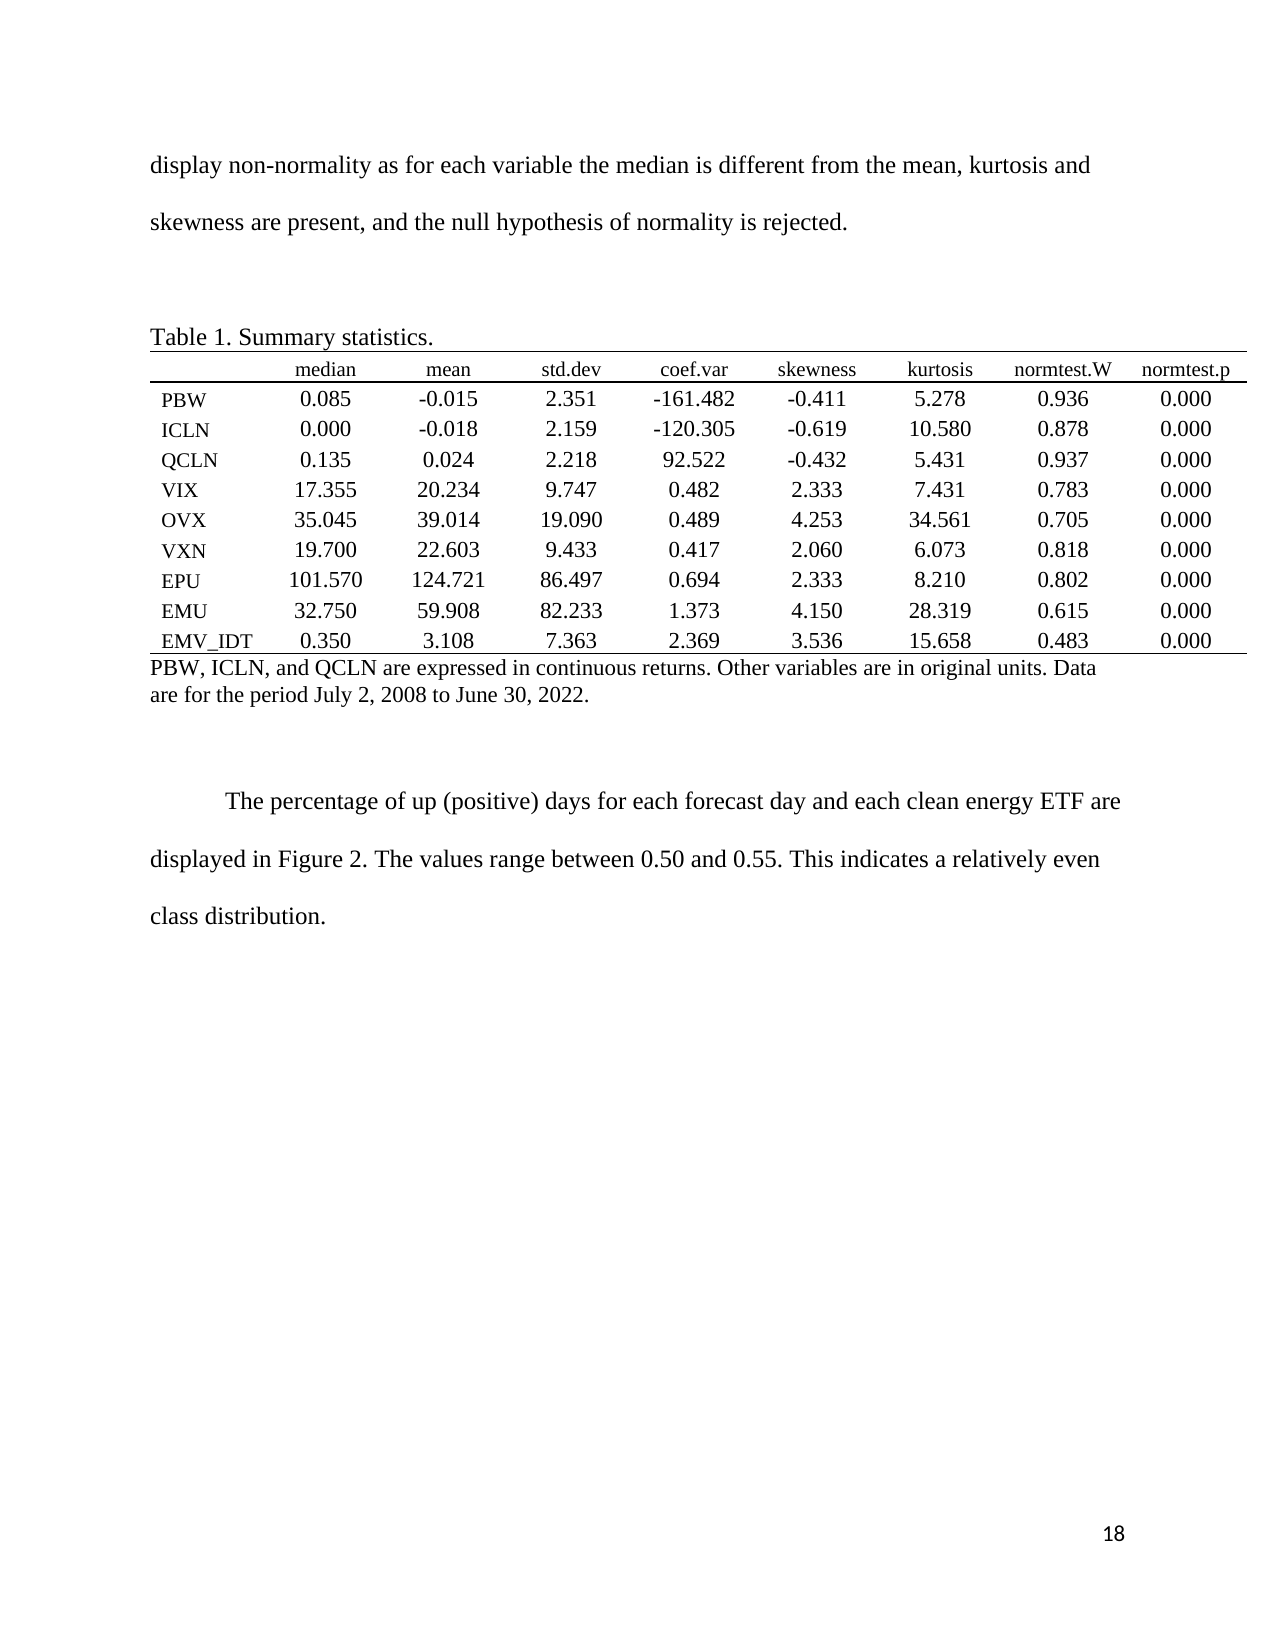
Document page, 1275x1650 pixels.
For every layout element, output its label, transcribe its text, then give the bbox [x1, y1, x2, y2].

table_cell 7.363 [510, 623, 633, 653]
table_cell 0.878 [1001, 412, 1124, 442]
table_header coef.var [633, 352, 756, 381]
table_cell 0.482 [633, 472, 756, 502]
table_cell 22.603 [387, 533, 510, 563]
table_cell 10.580 [879, 412, 1001, 442]
table_cell 0.818 [1001, 533, 1124, 563]
table_header mean [387, 352, 510, 381]
table_cell 124.721 [387, 563, 510, 593]
table_cell 34.561 [879, 502, 1001, 532]
text The percentage of up (positive) days for each forecast day and each clean energy ETF are displayed in Figure 2. The values range between 0.50 and 0.55. This indicates a relatively even class distribution. [150, 786, 1125, 930]
table_cell 0.024 [387, 442, 510, 472]
table_cell 19.700 [264, 533, 387, 563]
table_cell 0.000 [1124, 383, 1247, 412]
table_cell 0.936 [1001, 383, 1124, 412]
table_cell PBW [150, 383, 264, 412]
table_cell 5.431 [879, 442, 1001, 472]
table_cell 2.333 [756, 563, 878, 593]
table_cell -0.015 [387, 383, 510, 412]
table_cell 15.658 [879, 623, 1001, 653]
table_cell 4.253 [756, 502, 878, 532]
table_cell 0.000 [1124, 472, 1247, 502]
table_header std.dev [510, 352, 633, 381]
table_cell EMU [150, 593, 264, 623]
table_cell 0.937 [1001, 442, 1124, 472]
table_cell 0.000 [1124, 533, 1247, 563]
table_header skewness [756, 352, 878, 381]
table_header normtest.W [1001, 352, 1124, 381]
table_cell VXN [150, 533, 264, 563]
text PBW, ICLN, and QCLN are expressed in continuous returns. Other variables are in original units. Data are for the period July 2, 2008 to June 30, 2022. [150, 654, 1125, 707]
table_cell -0.018 [387, 412, 510, 442]
text Table 1. Summary statistics. [150, 322, 1125, 351]
table_cell 82.233 [510, 593, 633, 623]
table_cell 92.522 [633, 442, 756, 472]
table_cell EMV_IDT [150, 623, 264, 653]
table_cell 3.108 [387, 623, 510, 653]
table_cell 0.694 [633, 563, 756, 593]
table_cell 2.060 [756, 533, 878, 563]
table_cell -0.411 [756, 383, 878, 412]
table_cell 9.433 [510, 533, 633, 563]
table_cell 2.159 [510, 412, 633, 442]
table_cell 0.000 [264, 412, 387, 442]
table_cell 0.000 [1124, 442, 1247, 472]
table_cell 9.747 [510, 472, 633, 502]
table_cell 20.234 [387, 472, 510, 502]
table_cell -120.305 [633, 412, 756, 442]
table_cell 3.536 [756, 623, 878, 653]
table_cell 0.000 [1124, 623, 1247, 653]
table_cell 0.615 [1001, 593, 1124, 623]
table_cell 39.014 [387, 502, 510, 532]
table_cell 32.750 [264, 593, 387, 623]
table_cell 0.483 [1001, 623, 1124, 653]
table_cell 101.570 [264, 563, 387, 593]
table_cell -0.432 [756, 442, 878, 472]
table_cell 2.369 [633, 623, 756, 653]
table_cell 0.802 [1001, 563, 1124, 593]
table_cell 8.210 [879, 563, 1001, 593]
table_cell 86.497 [510, 563, 633, 593]
table_header median [264, 352, 387, 381]
table_cell 28.319 [879, 593, 1001, 623]
table_cell 0.000 [1124, 412, 1247, 442]
table_cell 17.355 [264, 472, 387, 502]
table_cell 5.278 [879, 383, 1001, 412]
table_header kurtosis [879, 352, 1001, 381]
table_cell OVX [150, 502, 264, 532]
table_cell VIX [150, 472, 264, 502]
table_cell -161.482 [633, 383, 756, 412]
table_cell 0.783 [1001, 472, 1124, 502]
table_cell 7.431 [879, 472, 1001, 502]
table_cell QCLN [150, 442, 264, 472]
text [150, 150, 1125, 236]
table_cell 0.705 [1001, 502, 1124, 532]
table_cell 1.373 [633, 593, 756, 623]
table_cell 0.350 [264, 623, 387, 653]
table_cell 19.090 [510, 502, 633, 532]
table_cell 4.150 [756, 593, 878, 623]
table_cell 2.351 [510, 383, 633, 412]
table_cell ICLN [150, 412, 264, 442]
table_header [150, 352, 264, 381]
table_cell 59.908 [387, 593, 510, 623]
table_header normtest.p [1124, 352, 1247, 381]
table_cell 0.085 [264, 383, 387, 412]
table_cell 0.000 [1124, 563, 1247, 593]
table_cell 0.000 [1124, 593, 1247, 623]
table_cell 0.417 [633, 533, 756, 563]
table_cell 0.135 [264, 442, 387, 472]
table_cell EPU [150, 563, 264, 593]
table_cell 6.073 [879, 533, 1001, 563]
table_cell 2.333 [756, 472, 878, 502]
table_cell -0.619 [756, 412, 878, 442]
table_cell 2.218 [510, 442, 633, 472]
table_cell 0.000 [1124, 502, 1247, 532]
table_cell 35.045 [264, 502, 387, 532]
table_cell 0.489 [633, 502, 756, 532]
